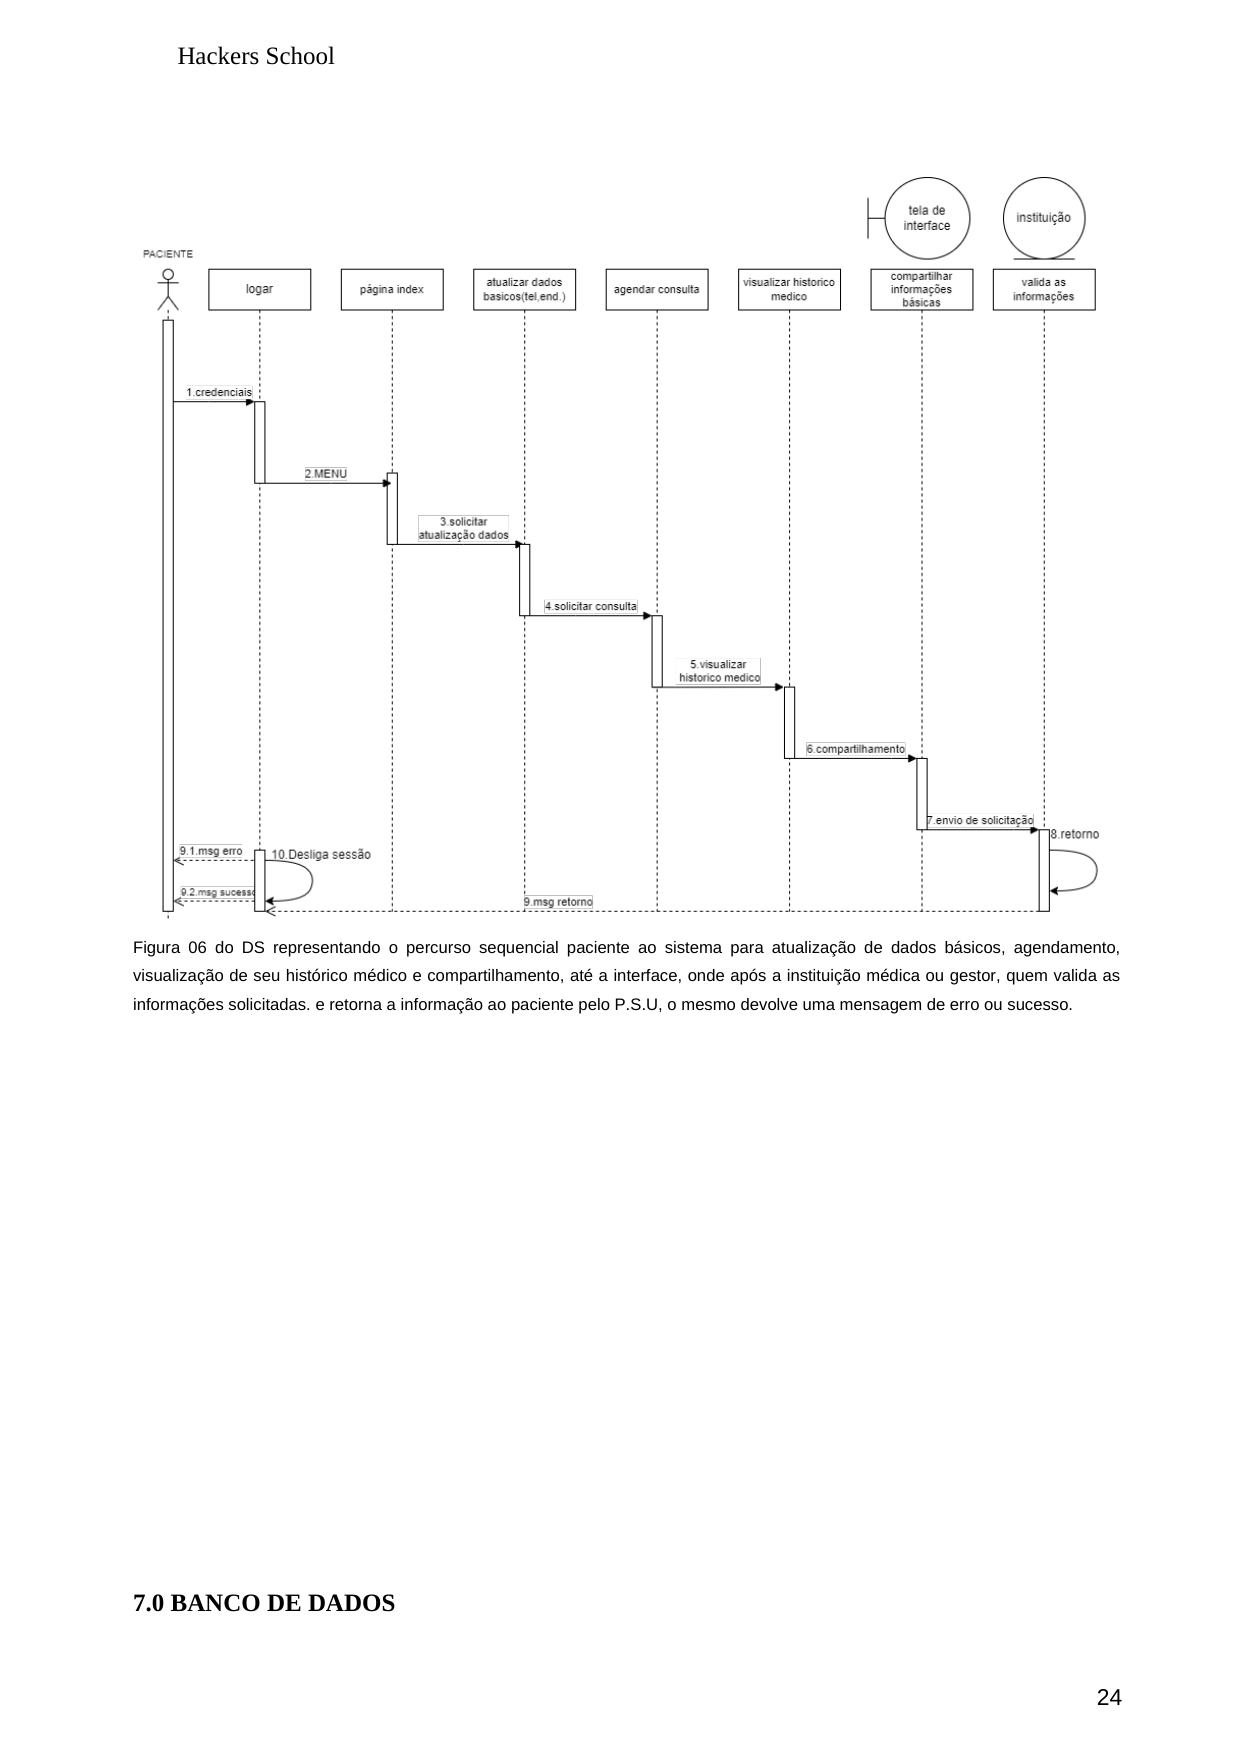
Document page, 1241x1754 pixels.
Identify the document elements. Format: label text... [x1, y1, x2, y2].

text 7.0 BANCO DE DADOS [133, 1588, 1122, 1617]
picture [132, 177, 1111, 922]
text Figura 06 do DS representando o percurso sequencial paciente ao sistema para atualização de dados básicos, agendamento, visualização de seu histórico médico e compartilhamento, até a interface, onde após a instituição médica ou gestor, quem valida as informações solicitadas. e retorna a informação ao paciente pelo P.S.U, o mesmo devolve uma mensagem de erro ou sucesso. [133, 937, 1122, 1014]
